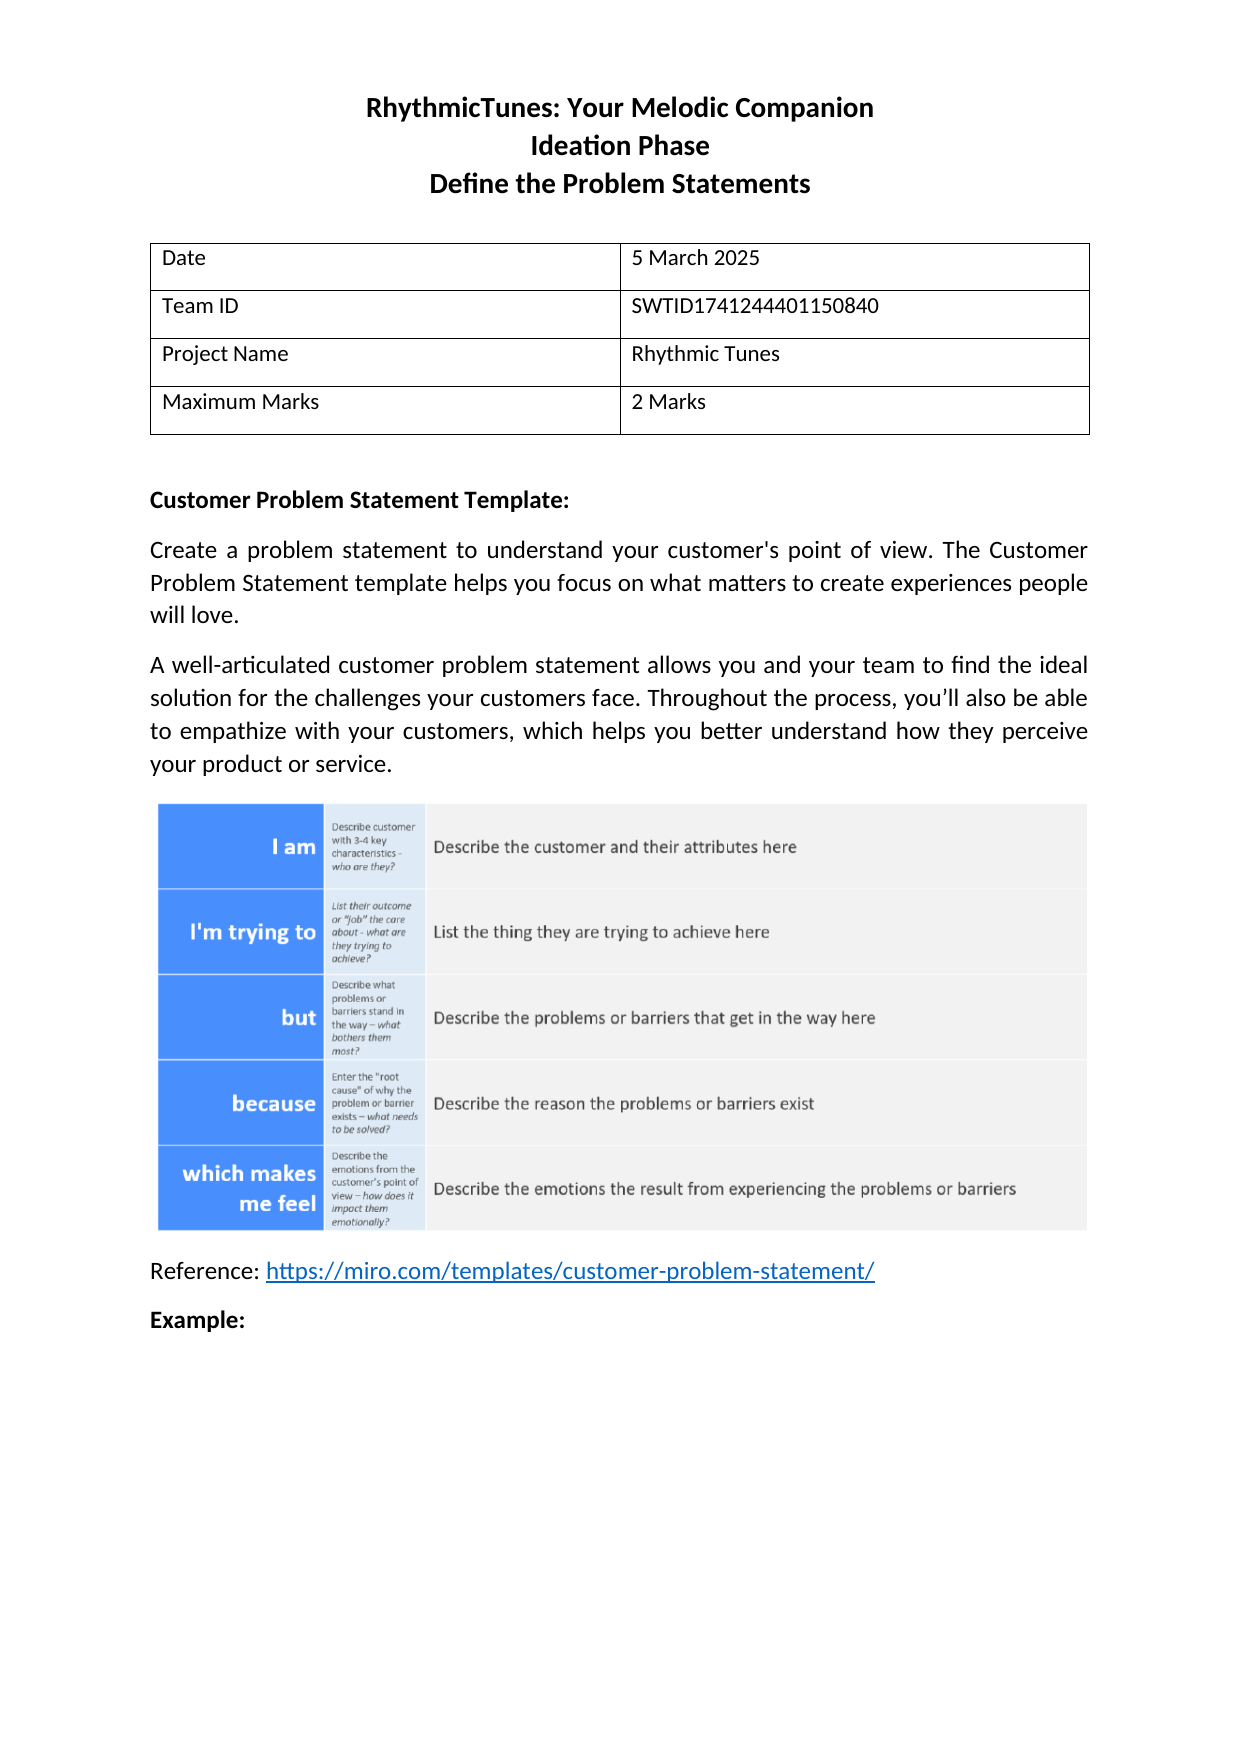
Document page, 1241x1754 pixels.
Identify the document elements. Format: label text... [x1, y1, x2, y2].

table_header Date [151, 244, 620, 290]
text Create a problem statement to understand your customer's point of view. The Customer Problem Statement template helps you focus on what matters to create experiences people will love. [150, 534, 1090, 630]
text RhythmicTunes: Your Melodic Companion [150, 89, 1090, 124]
table_cell Project Name [151, 339, 620, 386]
table_header 5 March 2025 [621, 244, 1089, 290]
table_cell Maximum Marks [151, 387, 620, 434]
text Example: [150, 1304, 1090, 1335]
picture [150, 797, 1091, 1237]
table_cell Team ID [151, 291, 620, 338]
table_cell SWTID1741244401150840 [621, 291, 1089, 338]
text Customer Problem Statement Template: [150, 484, 1090, 515]
text Reference: https://miro.com/templates/customer-problem-statement/ [150, 1255, 1090, 1286]
table_cell 2 Marks [621, 387, 1089, 434]
text Define the Problem Statements [150, 166, 1090, 201]
text Ideation Phase [150, 127, 1090, 163]
text A well-articulated customer problem statement allows you and your team to find the ideal solution for the challenges your customers face. Throughout the process, you’ll also be able to empathize with your customers, which helps you better understand how they perceive your product or service. [150, 649, 1090, 778]
table_cell Rhythmic Tunes [621, 339, 1089, 386]
